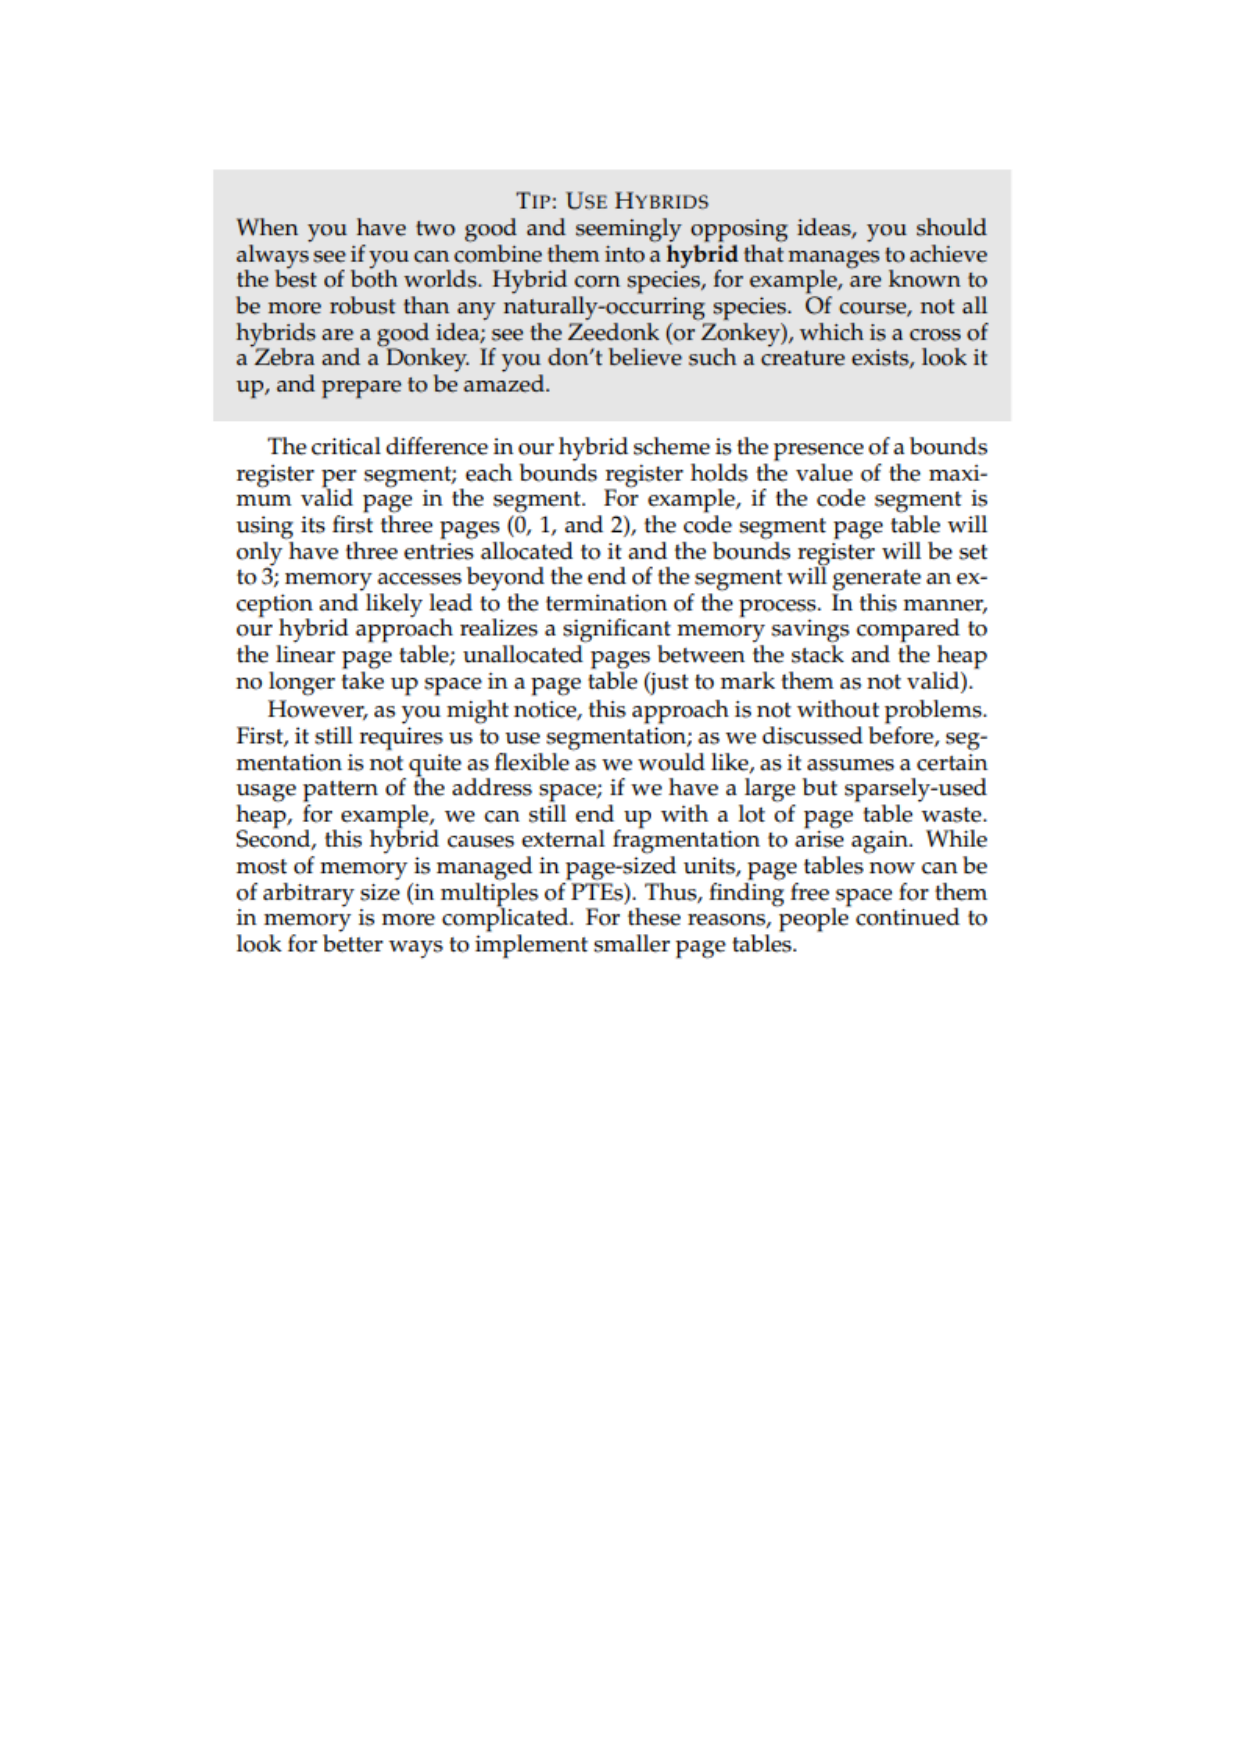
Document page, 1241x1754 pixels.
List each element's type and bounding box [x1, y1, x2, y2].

picture [187, 151, 1061, 969]
